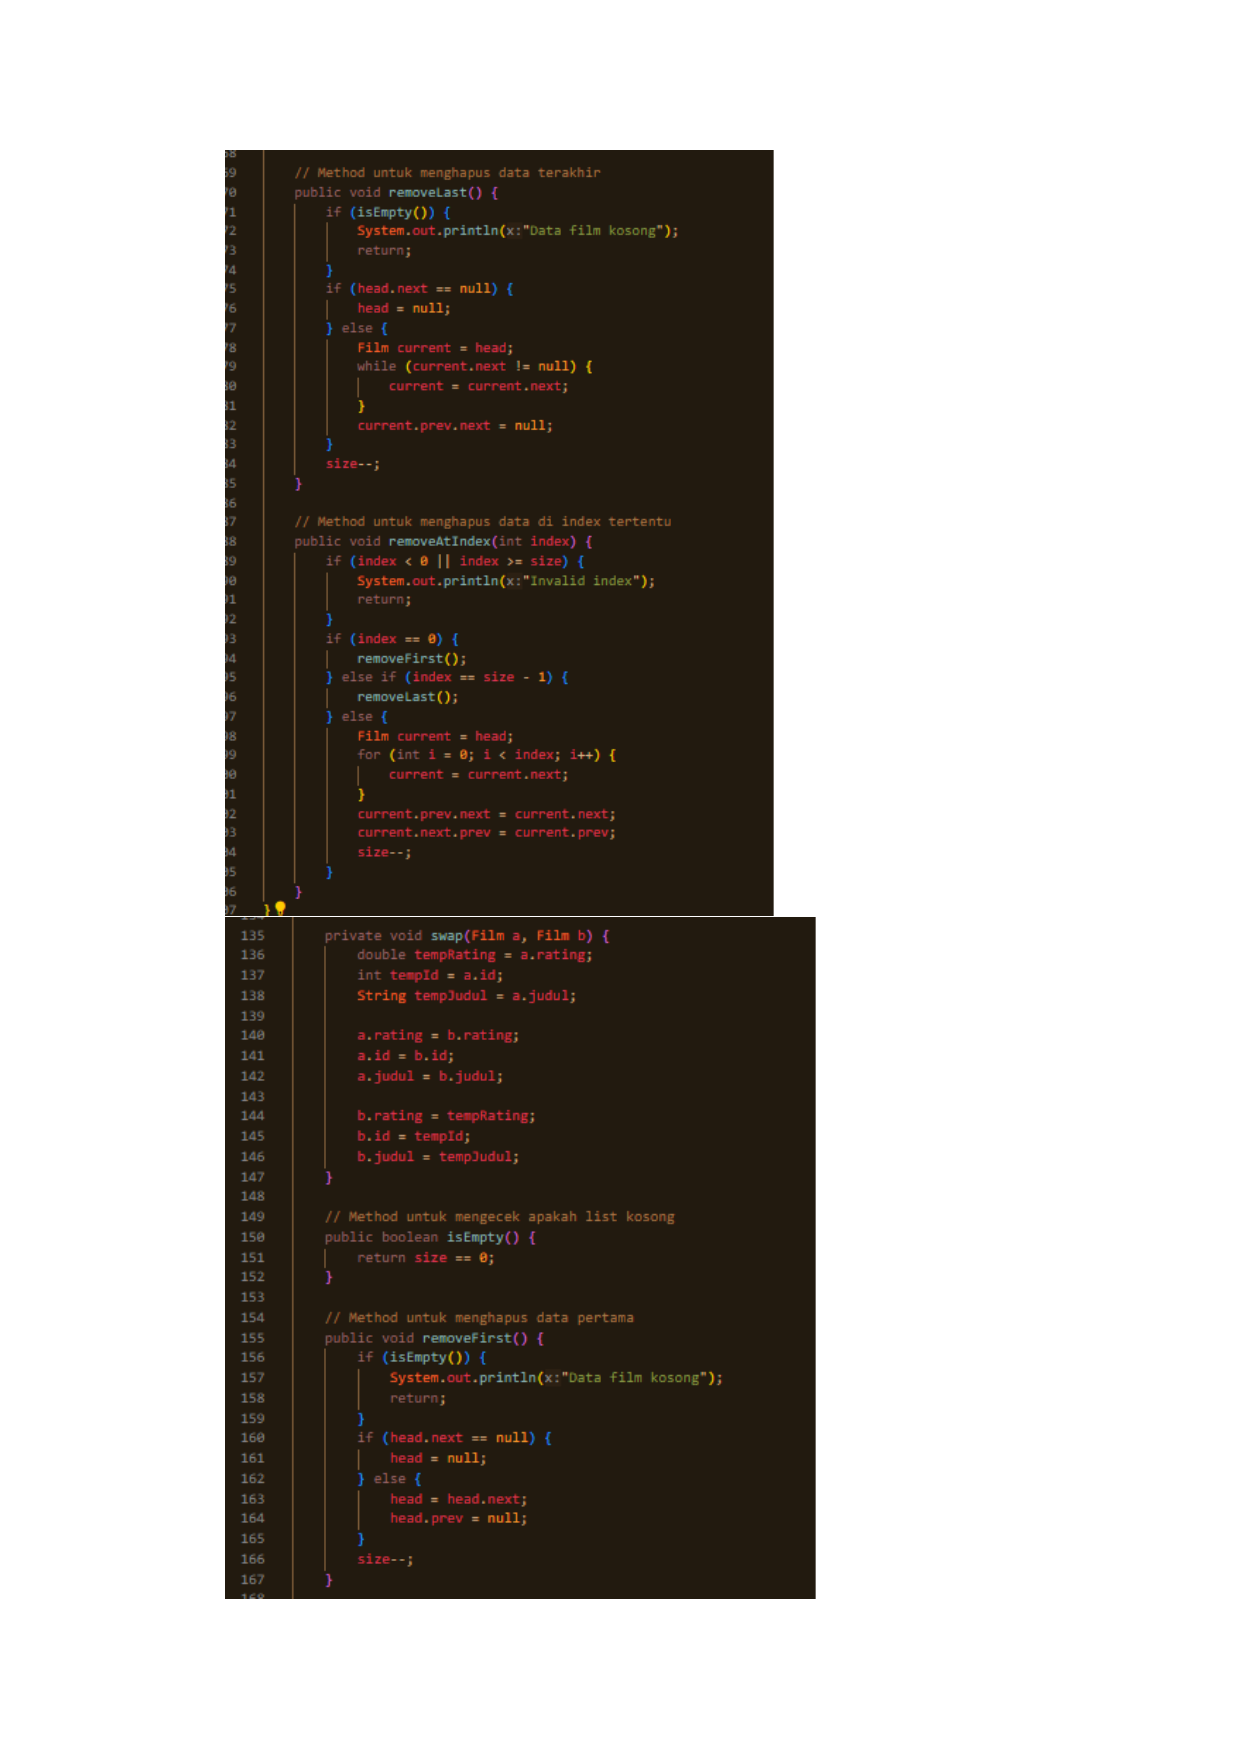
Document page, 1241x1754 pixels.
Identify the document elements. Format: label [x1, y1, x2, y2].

picture [225, 150, 774, 916]
picture [225, 917, 816, 1599]
